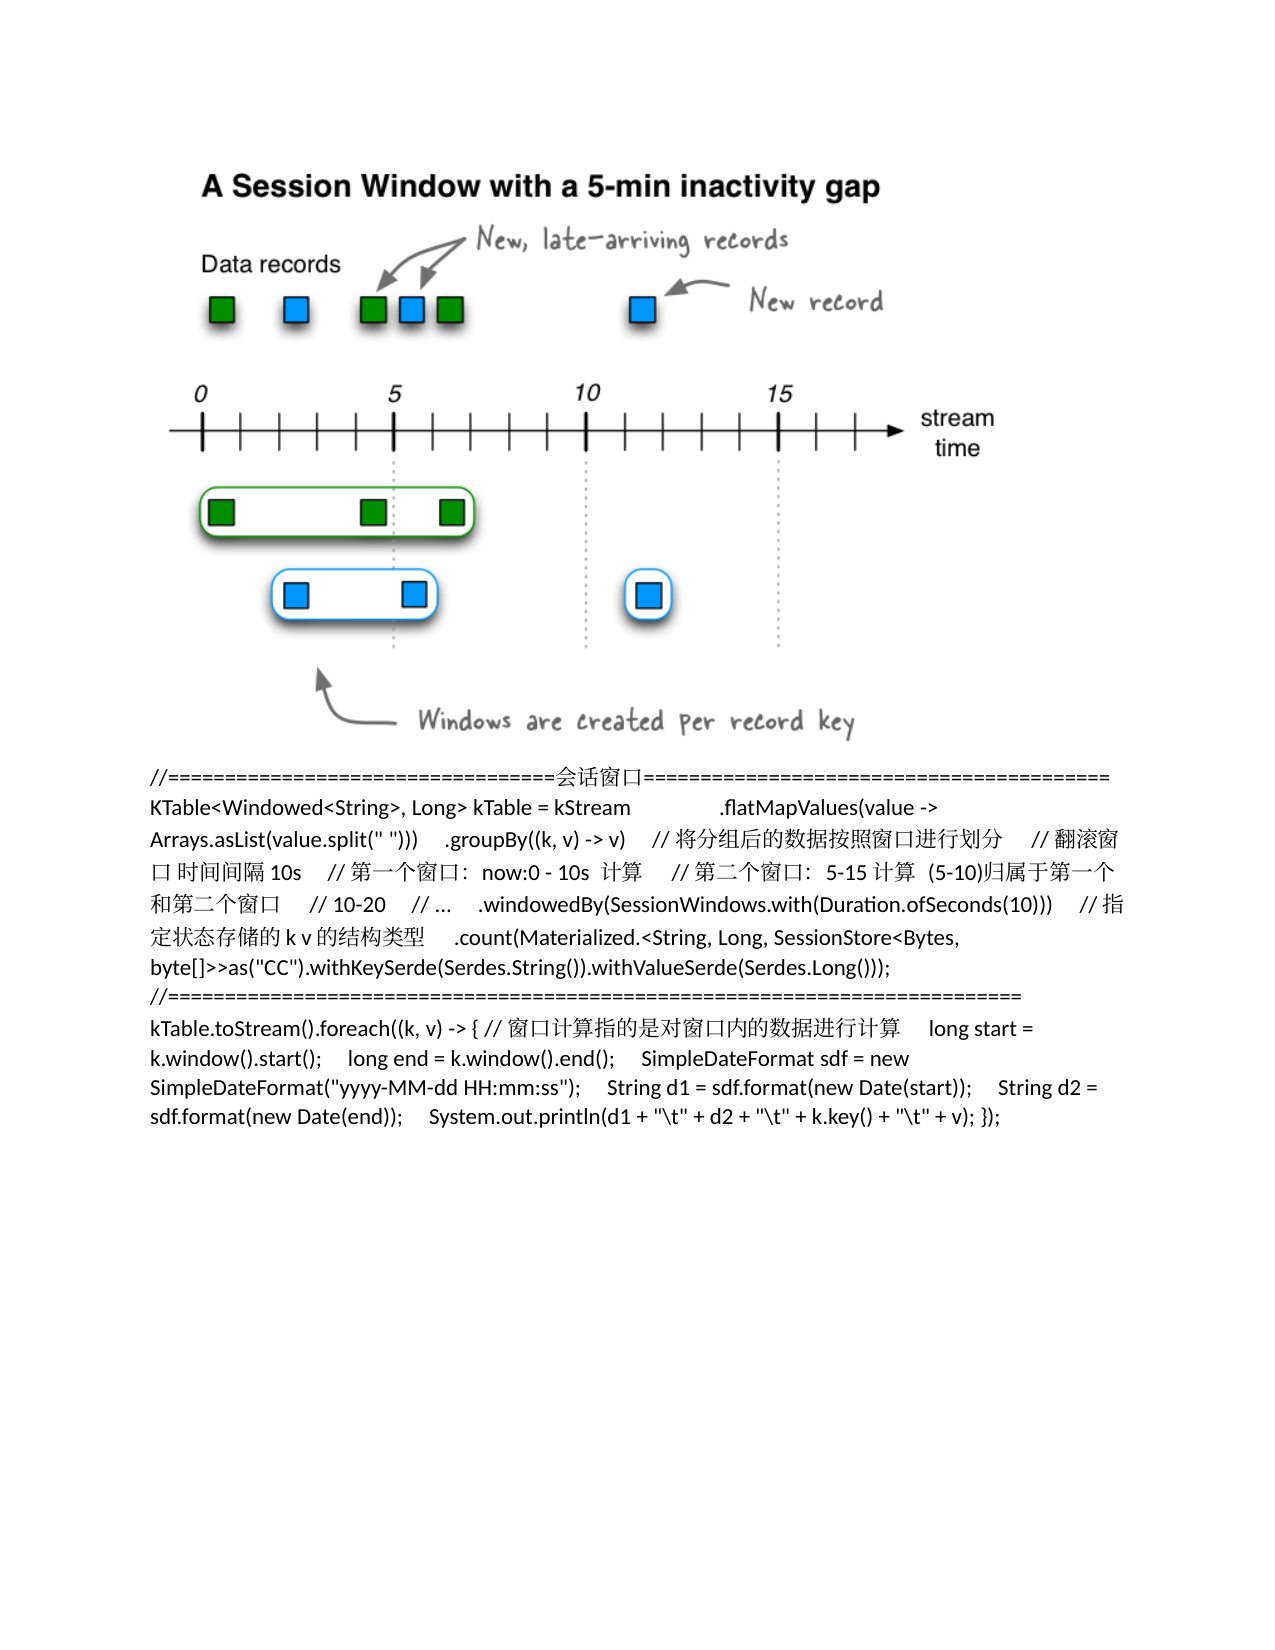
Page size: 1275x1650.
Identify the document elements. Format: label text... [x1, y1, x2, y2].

text //==================================会话窗口========================================= KTable<Windowed<String>, Long> kTable = kStream .flatMapValues(value -> Arrays.asList(value.split(" "))) .groupBy((k, v) -> v) // 将分组后的数据按照窗口进行划分 // 翻滚窗口 时间间隔10s // 第一个窗口：now:0 - 10s 计算 // 第二个窗口：5-15 计算 (5-10)归属于第一个和第二个窗口 // 10-20 // ... .windowedBy(SessionWindows.with(Duration.ofSeconds(10))) // 指定状态存储的k v的结构类型 .count(Materialized.<String, Long, SessionStore<Bytes, byte[]>>as("CC").withKeySerde(Serdes.String()).withValueSerde(Serdes.Long())); //=========================================================================== kTable.toStream().foreach((k, v) -> { // 窗口计算指的是对窗口内的数据进行计算 long start = k.window().start(); long end = k.window().end(); SimpleDateFormat sdf = new SimpleDateFormat("yyyy-MM-dd HH:mm:ss"); String d1 = sdf.format(new Date(start)); String d2 = sdf.format(new Date(end)); System.out.println(d1 + "\t" + d2 + "\t" + k.key() + "\t" + v); }); [150, 760, 1125, 1130]
picture [150, 150, 1014, 761]
